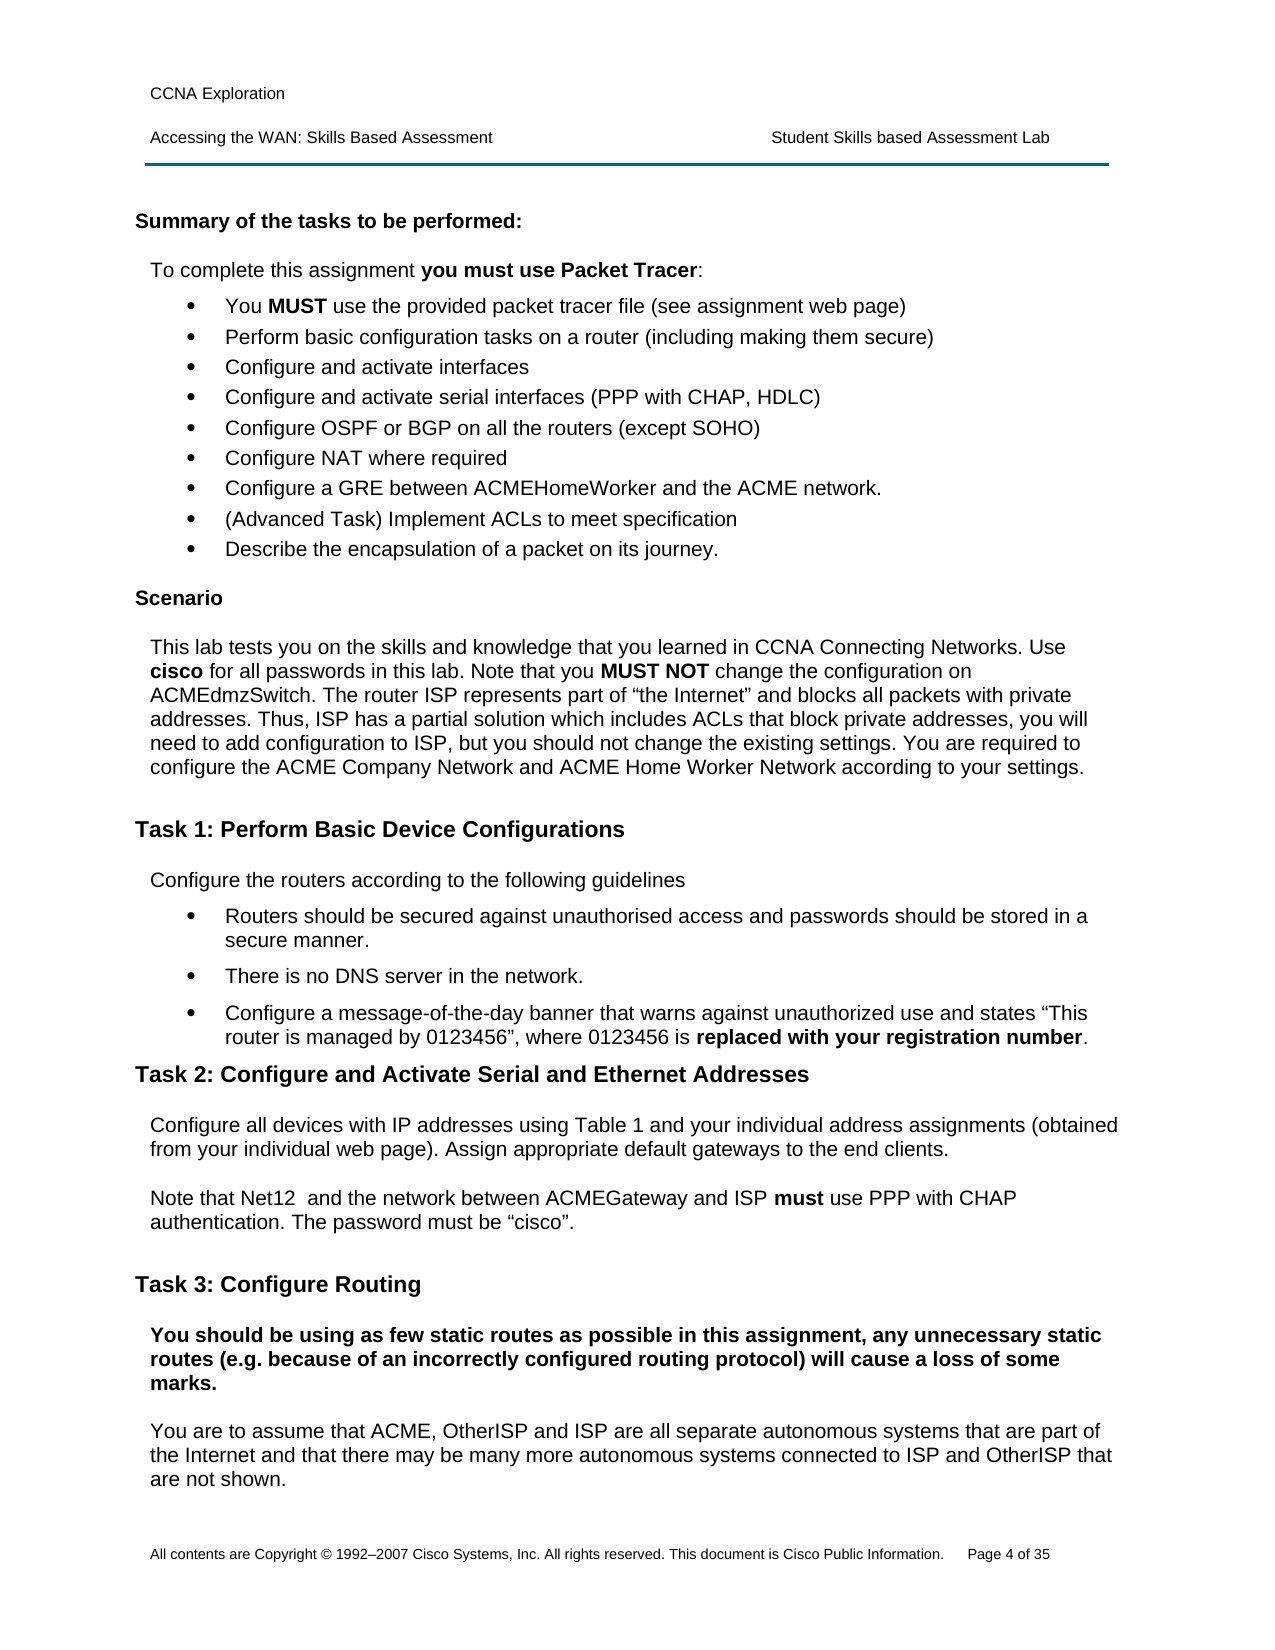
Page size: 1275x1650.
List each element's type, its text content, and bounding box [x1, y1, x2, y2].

list Configure a message-of-the-day banner that warns against unauthorized use and states “This router is managed by 0123456”, where 0123456 is replaced with your registration number. [187, 1001, 1125, 1049]
text Configure and activate serial interfaces (PPP with CHAP, HDLC) [187, 385, 1125, 409]
text Configure all devices with IP addresses using Table 1 and your individual address assignments (obtained from your individual web page). Assign appropriate default gateways to the end clients. [150, 1113, 1125, 1161]
text Configure and activate interfaces [187, 355, 1125, 379]
list Routers should be secured against unauthorised access and passwords should be stored in a secure manner. [187, 904, 1125, 952]
text You are to assume that ACME, OtherISP and ISP are all separate autonomous systems that are part of the Internet and that there may be many more autonomous systems connected to ISP and OtherISP that are not shown. [150, 1419, 1125, 1491]
text Configure OSPF or BGP on all the routers (except SOHO) [187, 416, 1125, 439]
text Describe the encapsulation of a packet on its journey. [187, 537, 1125, 561]
text Task 2: Configure and Activate Serial and Ethernet Addresses [135, 1061, 1125, 1088]
text Note that Net12 and the network between ACMEGateway and ISP must use PPP with CHAP authentication. The password must be “cisco”. [150, 1186, 1125, 1234]
text Configure a GRE between ACMEHomeWorker and the ACME network. [187, 476, 1125, 500]
subtitle Summary of the tasks to be performed: [135, 209, 1125, 233]
text Task 1: Perform Basic Device Configurations [135, 816, 1125, 842]
text Configure NAT where required [187, 446, 1125, 470]
text To complete this assignment you must use Packet Tracer: [150, 258, 1125, 282]
text You MUST use the provided packet tracer file (see assignment web page) [187, 294, 1125, 318]
text Perform basic configuration tasks on a router (including making them secure) [187, 324, 1125, 349]
list There is no DNS server in the network. [187, 964, 1125, 988]
text You should be using as few static routes as possible in this assignment, any unnecessary static routes (e.g. because of an incorrectly configured routing protocol) will cause a loss of some marks. [150, 1322, 1125, 1394]
text Task 3: Configure Routing [135, 1271, 1125, 1297]
text Configure the routers according to the following guidelines [150, 867, 1125, 891]
subtitle Scenario [135, 586, 1125, 610]
text (Advanced Task) Implement ACLs to meet specification [187, 506, 1125, 531]
text This lab tests you on the skills and knowledge that you learned in CCNA Connecting Networks. Use cisco for all passwords in this lab. Note that you MUST NOT change the configuration on ACMEdmzSwitch. The router ISP represents part of “the Internet” and blocks all packets with private addresses. Thus, ISP has a partial solution which includes ACLs that block private addresses, you will need to add configuration to ISP, but you should not change the existing settings. You are required to configure the ACME Company Network and ACME Home Worker Network according to your settings. [150, 635, 1125, 778]
